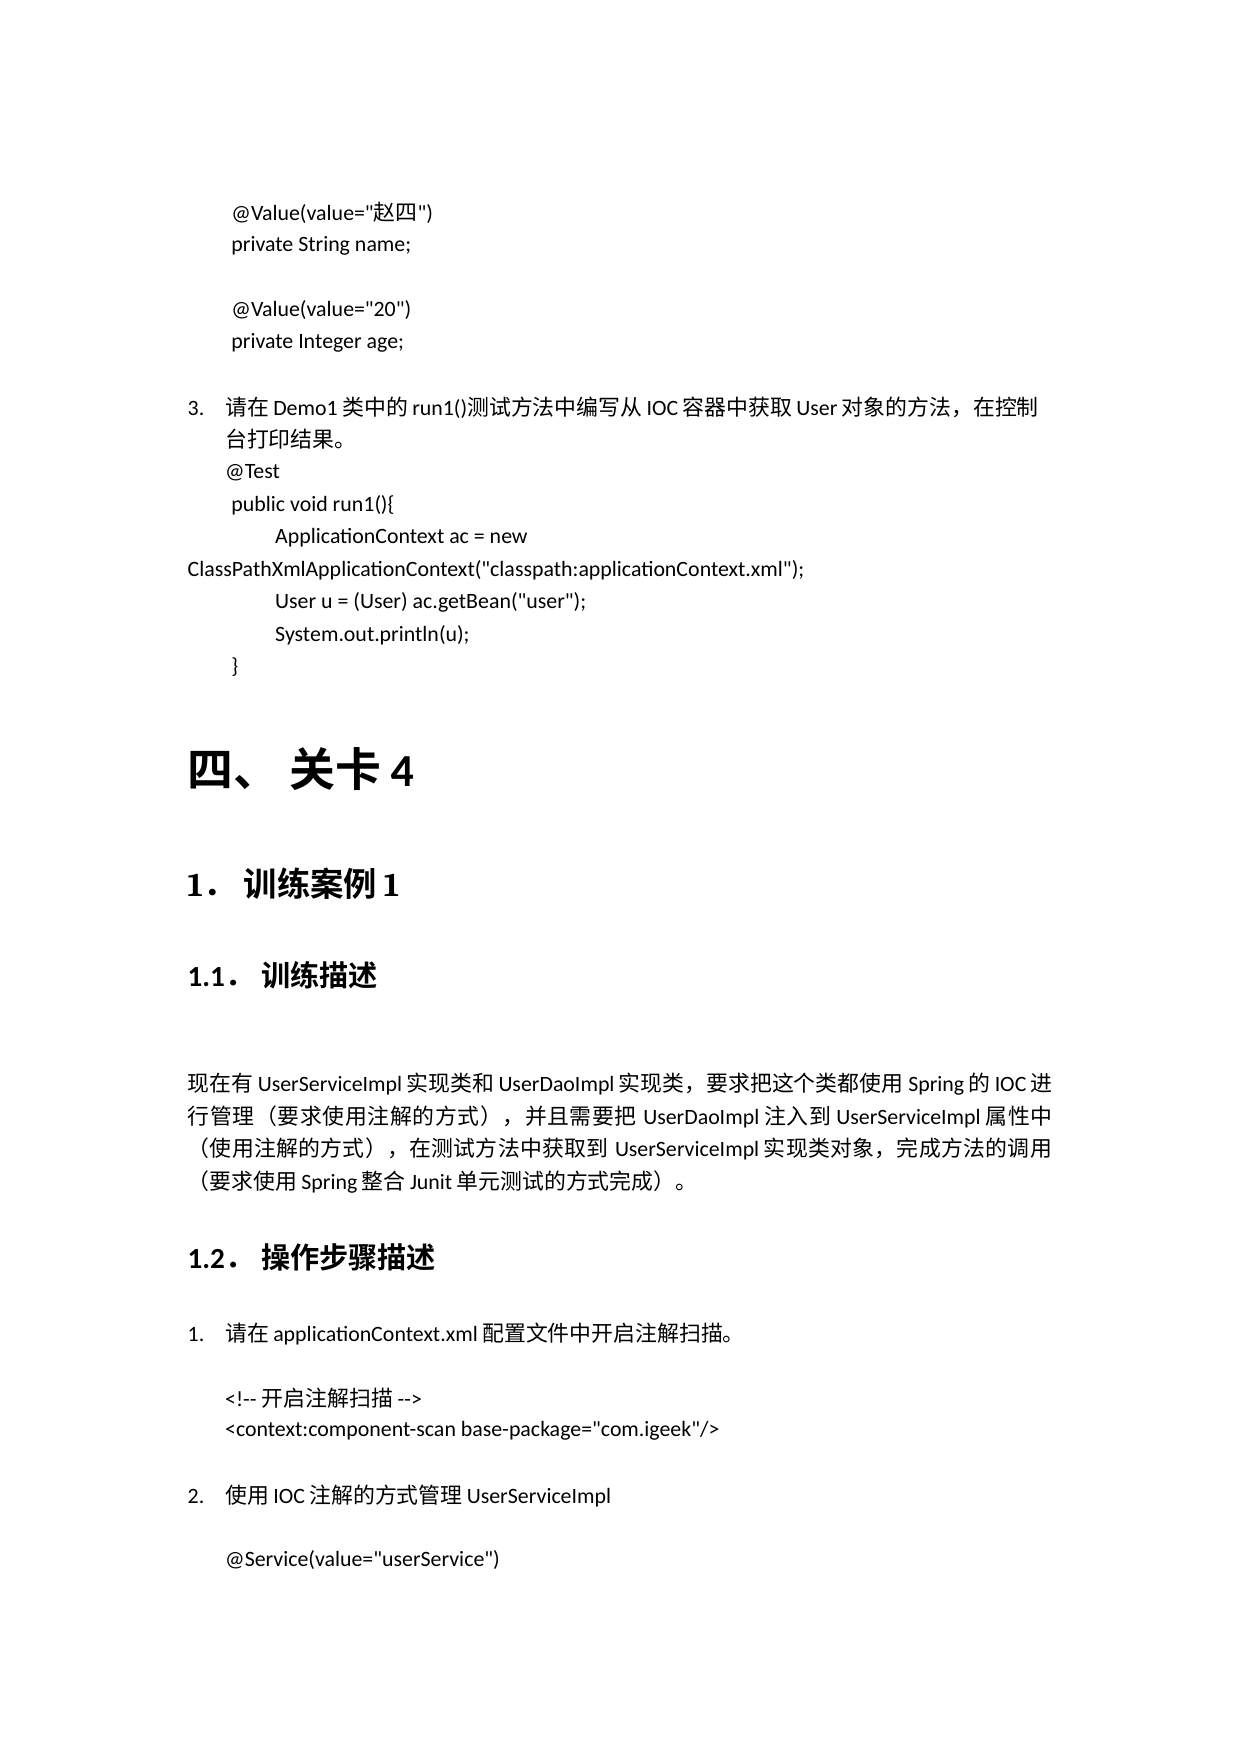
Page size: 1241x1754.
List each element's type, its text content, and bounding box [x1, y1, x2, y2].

list <context:component-scan base-package="com.igeek"/> [225, 1413, 1053, 1478]
subtitle 关卡4 [187, 717, 1053, 815]
text User u = (User) ac.getBean("user"); [187, 584, 1053, 617]
list private Integer age; [225, 324, 1053, 357]
list 请在Demo1类中的run1()测试方法中编写从IOC容器中获取User对象的方法，在控制台打印结果。 @Test [187, 389, 1053, 487]
subtitle 操作步骤描述 [187, 1223, 1053, 1288]
text private String name; [187, 227, 1053, 292]
list 请在applicationContext.xml配置文件中开启注解扫描。 [187, 1315, 1053, 1380]
subtitle 训练描述 [187, 941, 1053, 1006]
text 现在有UserServiceImpl实现类和UserDaoImpl实现类，要求把这个类都使用Spring的IOC进行管理（要求使用注解的方式），并且需要把UserDaoImpl注入到UserServiceImpl属性中（使用注解的方式），在测试方法中获取到UserServiceImpl实现类对象，完成方法的调用（要求使用Spring整合Junit单元测试的方式完成）。 [187, 1033, 1053, 1196]
text <!-- 开启注解扫描 --> [187, 1380, 1053, 1413]
text @Value(value="20") [187, 292, 1053, 324]
list } [225, 649, 1053, 682]
text public void run1(){ [187, 487, 1053, 519]
list 使用IOC注解的方式管理UserServiceImpl @Service(value="userService") [187, 1478, 1053, 1575]
subtitle 训练案例1 [187, 849, 1053, 914]
text ApplicationContext ac = new ClassPathXmlApplicationContext("classpath:applicationContext.xml"); [187, 519, 1053, 584]
text System.out.println(u); [187, 617, 1053, 649]
text @Value(value="赵四") [187, 194, 1053, 227]
